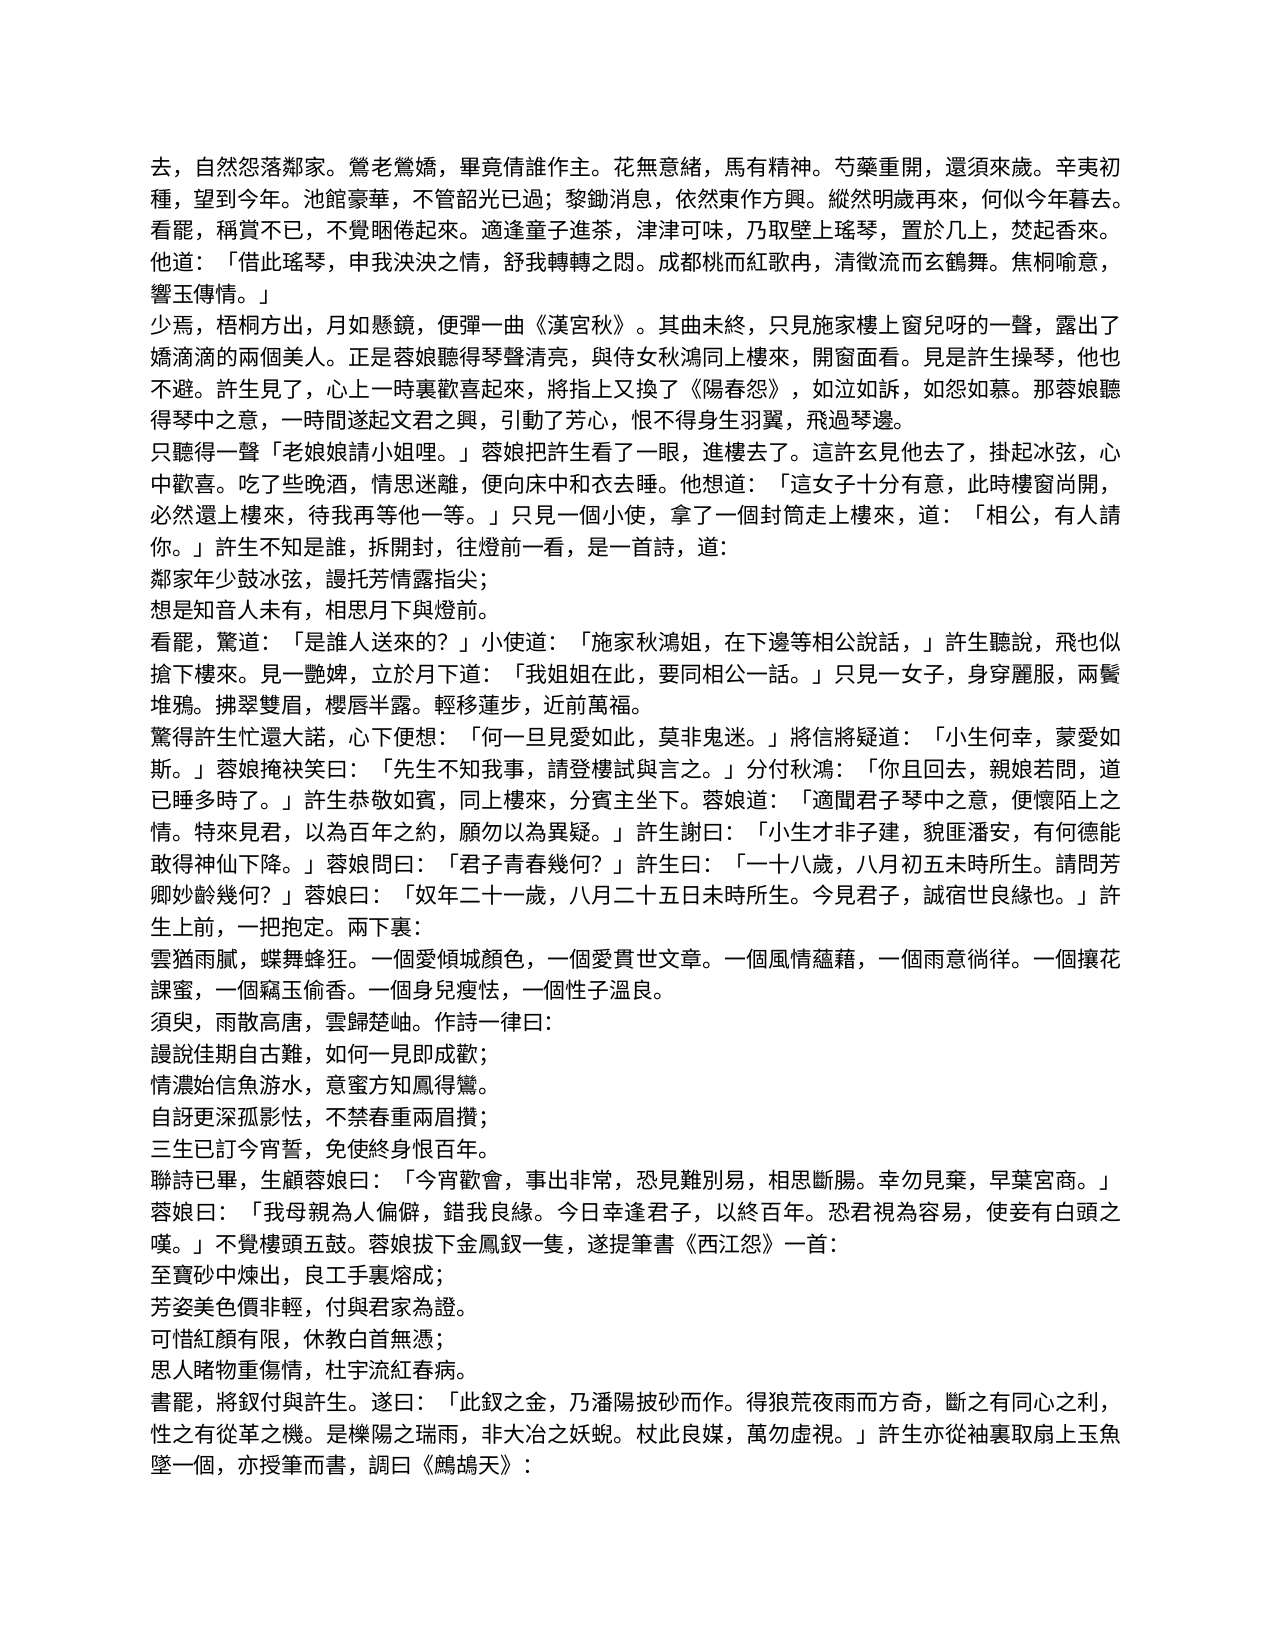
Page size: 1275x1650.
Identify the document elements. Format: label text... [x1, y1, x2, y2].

text 驚得許生忙還大諾，心下便想：「何一旦見愛如此，莫非鬼迷。」將信將疑道：「小生何幸，蒙愛如斯。」蓉娘掩袂笑曰：「先生不知我事，請登樓試與言之。」分付秋鴻：「你且回去，親娘若問，道：已睡多時了。」許生恭敬如賓，同上樓來，分賓主坐下。蓉娘道：「適聞君子琴中之意，便懷陌上之情。特來見君，以為百年之約，願勿以為異疑。」許生謝曰：「小生才非子建，貌匪潘安，有何德能，敢得神仙下降。」蓉娘問曰：「君子青春幾何？」許生曰：「一十八歲，八月初五未時所生。請問芳卿妙齡幾何？」蓉娘曰：「奴年二十一歲，八月二十五日未時所生。今見君子，誠宿世良緣也。」許生上前，一把抱定。兩下裏： [150, 720, 1125, 942]
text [150, 150, 1125, 213]
text 須臾，雨散高唐，雲歸楚岫。作詩一律曰： [150, 1005, 1125, 1037]
text 謾說佳期自古難，如何一見即成歡； [150, 1037, 1125, 1068]
text 只聽得一聲「老娘娘請小姐哩。」蓉娘把許生看了一眼，進樓去了。這許玄見他去了，掛起冰弦，心中歡喜。吃了些晚酒，情思迷離，便向床中和衣去睡。他想道：「這女子十分有意，此時樓窗尚開，必然還上樓來，待我再等他一等。」只見一個小使，拿了一個封筒走上樓來，道：「相公，有人請你。」許生不知是誰，拆開封，往燈前一看，是一首詩，道： [150, 435, 1125, 562]
text 聯詩已畢，生顧蓉娘曰：「今宵歡會，事出非常，恐見難別易，相思斷腸。幸勿見棄，早葉宮商。」蓉娘曰：「我母親為人偏僻，錯我良緣。今日幸逢君子，以終百年。恐君視為容易，使妾有白頭之嘆。」不覺樓頭五鼓。蓉娘拔下金鳳釵一隻，遂提筆書《西江怨》一首： [150, 1163, 1125, 1258]
text 情濃始信魚游水，意蜜方知鳳得鸞。 [150, 1068, 1125, 1100]
text 看罷，稱賞不已，不覺睏倦起來。適逢童子進茶，津津可味，乃取壁上瑤琴，置於几上，焚起香來。他道：「借此瑤琴，申我泱泱之情，舒我轉轉之悶。成都桃而紅歌冉，清徵流而玄鶴舞。焦桐喻意，響玉傳情。」 [150, 213, 1125, 308]
text 雲猶雨膩，蝶舞蜂狂。一個愛傾城顏色，一個愛貫世文章。一個風情蘊藉，一個雨意徜徉。一個攘花課蜜，一個竊玉偷香。一個身兒瘦怯，一個性子溫良。 [150, 942, 1125, 1005]
text 至寶砂中煉出，良工手裏熔成； [150, 1258, 1125, 1290]
text 鄰家年少鼓冰弦，謾托芳情露指尖； [150, 562, 1125, 593]
text 思人睹物重傷情，杜宇流紅春病。 [150, 1353, 1125, 1385]
text 想是知音人未有，相思月下與燈前。 [150, 593, 1125, 625]
text 書罷，將釵付與許生。遂曰：「此釵之金，乃潘陽披砂而作。得狼荒夜雨而方奇，斷之有同心之利，性之有從革之機。是櫟陽之瑞雨，非大冶之妖蜺。杖此良媒，萬勿虛視。」許生亦從袖裏取扇上玉魚墜一個，亦授筆而書，調曰《鷓鴣天》： [150, 1385, 1125, 1480]
text 看罷，驚道：「是誰人送來的？」小使道：「施家秋鴻姐，在下邊等相公說話，」許生聽說，飛也似搶下樓來。見一艷婢，立於月下道：「我姐姐在此，要同相公一話。」只見一女子，身穿麗服，兩鬢堆鴉。拂翠雙眉，櫻唇半露。輕移蓮步，近前萬福。 [150, 625, 1125, 720]
text 三生已訂今宵誓，免使終身恨百年。 [150, 1132, 1125, 1163]
text 可惜紅顏有限，休教白首無憑； [150, 1322, 1125, 1353]
text 自訝更深孤影怯，不禁春重兩眉攢； [150, 1100, 1125, 1132]
text 芳姿美色價非輕，付與君家為證。 [150, 1290, 1125, 1322]
text 少焉，梧桐方出，月如懸鏡，便彈一曲《漢宮秋》。其曲未終，只見施家樓上窗兒呀的一聲，露出了嬌滴滴的兩個美人。正是蓉娘聽得琴聲清亮，與侍女秋鴻同上樓來，開窗面看。見是許生操琴，他也不避。許生見了，心上一時裏歡喜起來，將指上又換了《陽春怨》，如泣如訴，如怨如慕。那蓉娘聽得琴中之意，一時間遂起文君之興，引動了芳心，恨不得身生羽翼，飛過琴邊。 [150, 308, 1125, 435]
